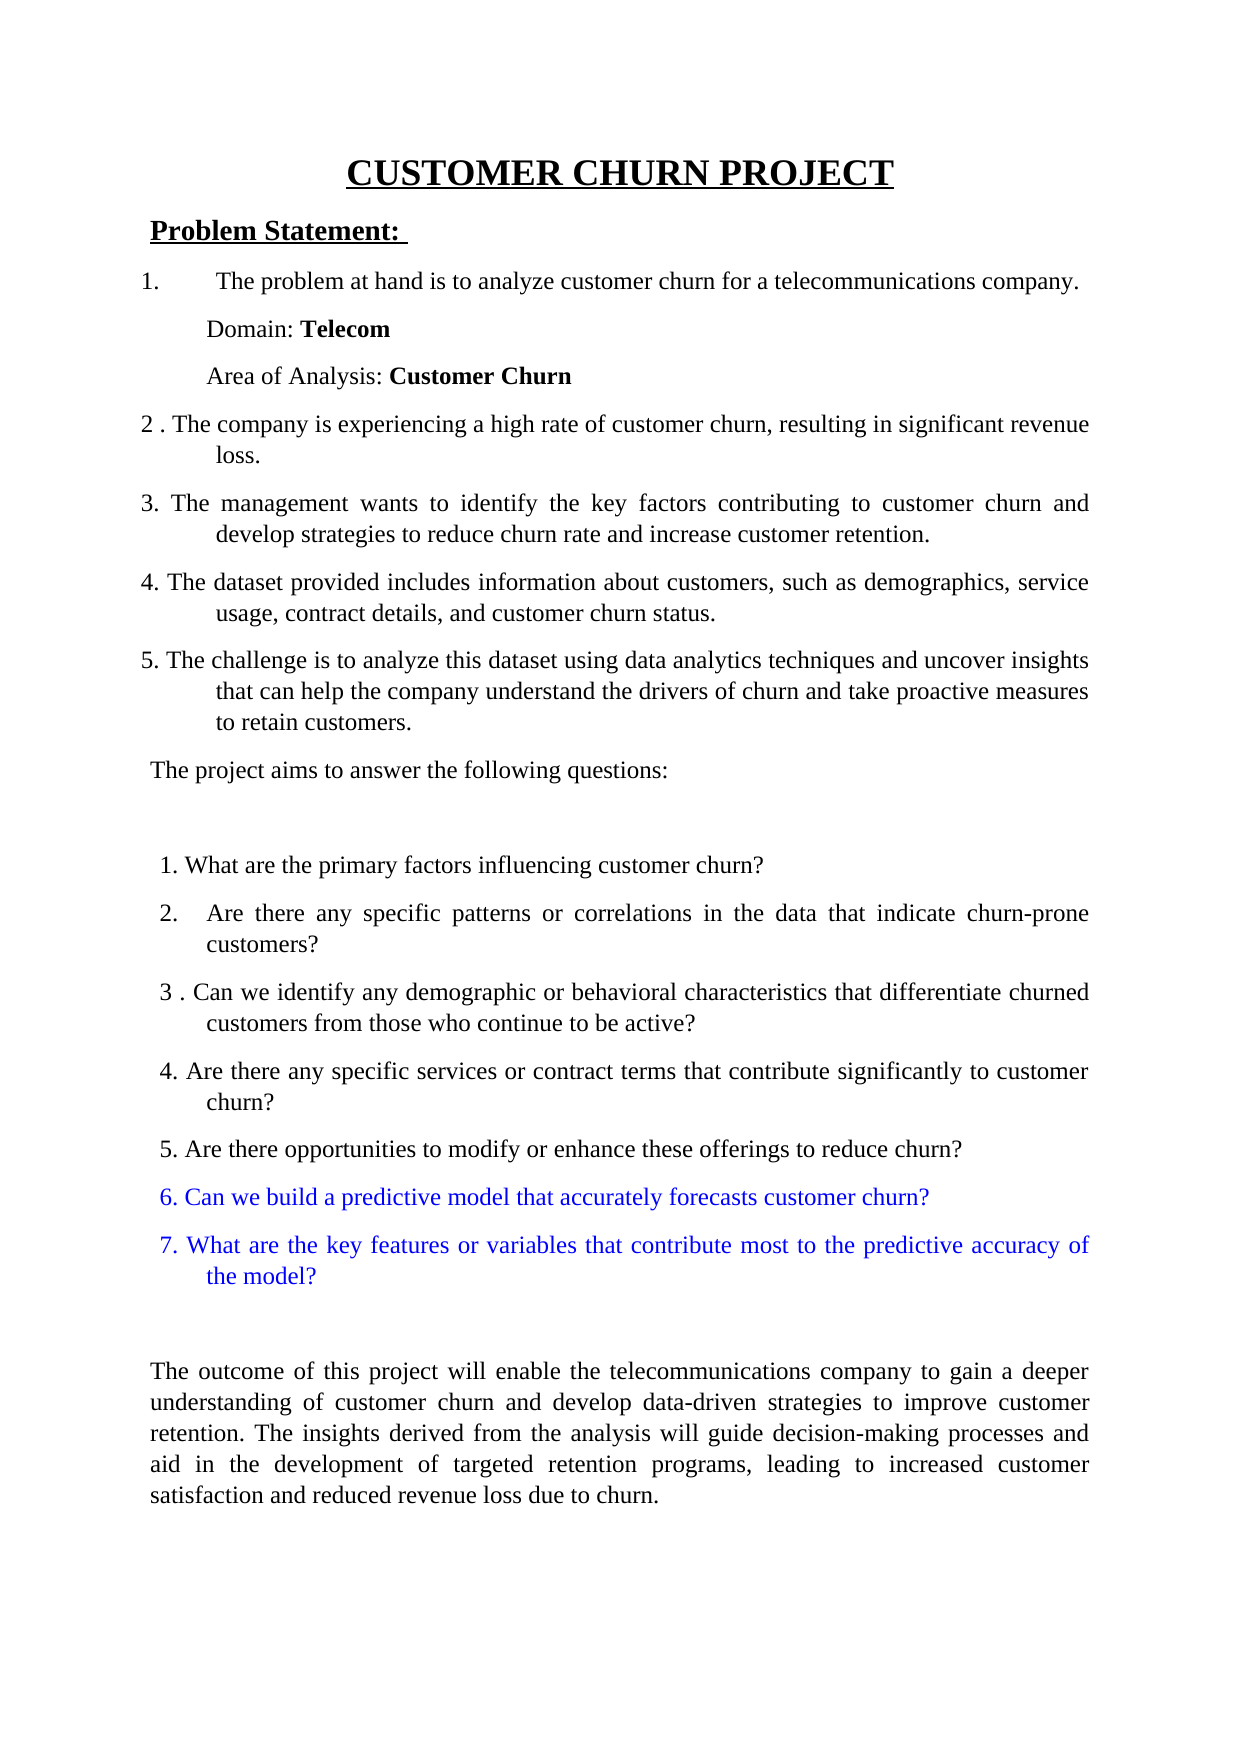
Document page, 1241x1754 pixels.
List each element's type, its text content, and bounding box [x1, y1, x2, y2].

text 4. The dataset provided includes information about customers, such as demographics, service usage, contract details, and customer churn status. [141, 567, 1090, 626]
text 1. What are the primary factors influencing customer churn? [159, 851, 1090, 879]
text 2 . The company is experiencing a high rate of customer churn, resulting in significant revenue loss. [141, 409, 1090, 469]
text 3 . Can we identify any demographic or behavioral characteristics that differentiate churned customers from those who continue to be active? [159, 977, 1090, 1037]
text 7. What are the key features or variables that contribute most to the predictive accuracy of the model? [159, 1230, 1090, 1290]
text Domain: Telecom [206, 314, 1090, 342]
text CUSTOMER CHURN PROJECT [150, 150, 1090, 193]
text 3. The management wants to identify the key factors contributing to customer churn and develop strategies to reduce churn rate and increase customer retention. [141, 488, 1090, 548]
text Area of Analysis: Customer Churn [206, 361, 1090, 390]
text 5. The challenge is to analyze this dataset using data analytics techniques and uncover insights that can help the company understand the drivers of churn and take proactive measures to retain customers. [141, 645, 1090, 736]
list The problem at hand is to analyze customer churn for a telecommunications company. [141, 266, 1090, 295]
text 6. Can we build a predictive model that accurately forecasts customer churn? [159, 1182, 1090, 1211]
list Are there any specific patterns or correlations in the data that indicate churn-prone customers? [159, 898, 1090, 958]
text Problem Statement: [150, 213, 1090, 247]
text The outcome of this project will enable the telecommunications company to gain a deeper understanding of customer churn and develop data-driven strategies to improve customer retention. The insights derived from the analysis will guide decision-making processes and aid in the development of targeted retention programs, leading to increased customer satisfaction and reduced revenue loss due to churn. [150, 1356, 1090, 1509]
text 4. Are there any specific services or contract terms that contribute significantly to customer churn? [159, 1056, 1090, 1116]
text 5. Are there opportunities to modify or enhance these offerings to reduce churn? [159, 1134, 1090, 1163]
text The project aims to answer the following questions: [150, 755, 1090, 784]
